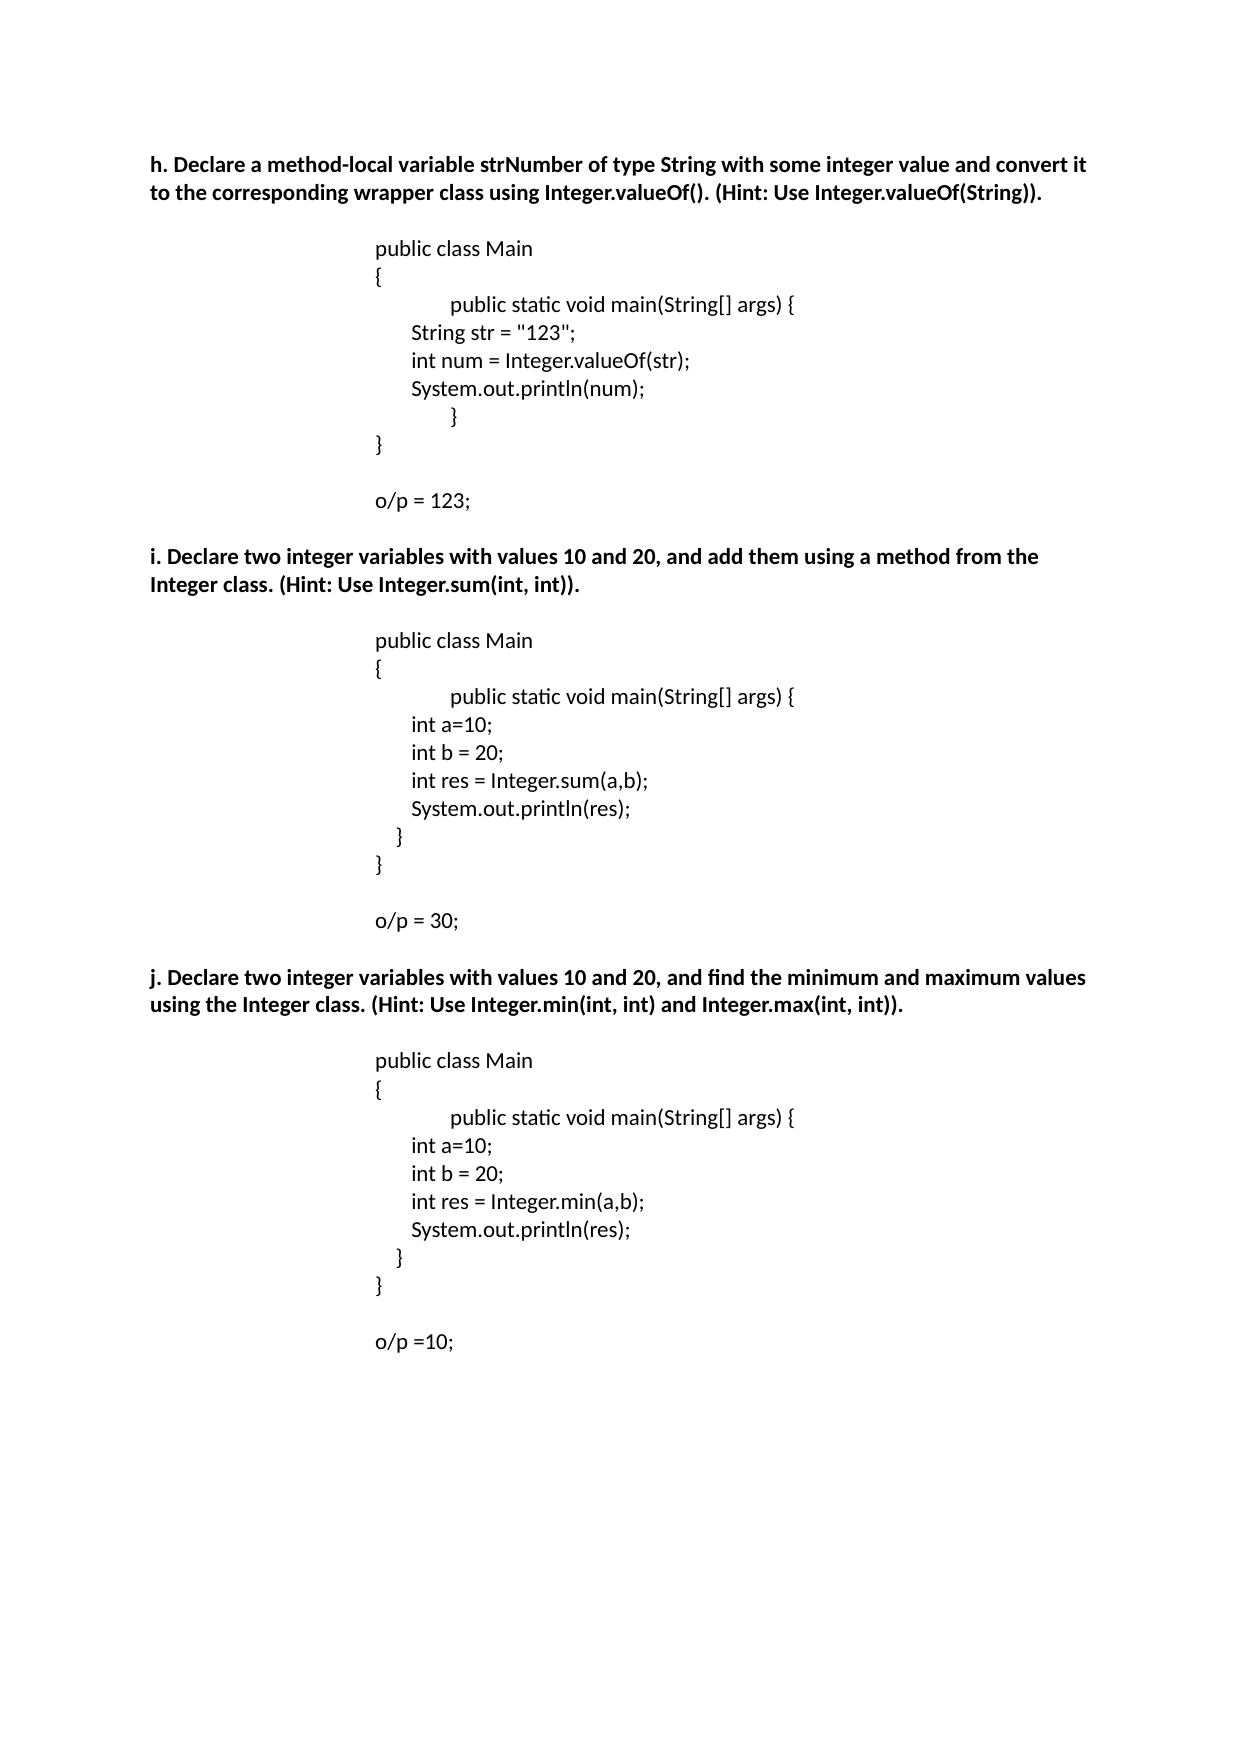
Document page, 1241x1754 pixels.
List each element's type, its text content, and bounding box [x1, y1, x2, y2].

text System.out.println(res); [375, 1215, 1090, 1243]
text int a=10; [375, 710, 1090, 738]
text int b = 20; [375, 738, 1090, 766]
text String str = "123"; [375, 318, 1090, 346]
text int b = 20; [375, 1159, 1090, 1187]
text o/p = 30; [375, 907, 1090, 934]
text } [375, 1271, 1090, 1299]
text j. Declare two integer variables with values 10 and 20, and find the minimum and maximum values using the Integer class. (Hint: Use Integer.min(int, int) and Integer.max(int, int)). [150, 963, 1090, 1019]
text o/p =10; [375, 1327, 1090, 1355]
text o/p = 123; [375, 486, 1090, 514]
text public class Main [375, 626, 1090, 654]
text int res = Integer.min(a,b); [375, 1187, 1090, 1215]
text public static void main(String[] args) { [375, 682, 1090, 710]
text System.out.println(res); [375, 794, 1090, 822]
text } [375, 402, 1090, 430]
text int res = Integer.sum(a,b); [375, 766, 1090, 794]
text public static void main(String[] args) { [375, 290, 1090, 318]
text } [375, 430, 1090, 458]
text } [375, 851, 1090, 878]
text { [375, 262, 1090, 290]
text h. Declare a method-local variable strNumber of type String with some integer value and convert it to the corresponding wrapper class using Integer.valueOf(). (Hint: Use Integer.valueOf(String)). [150, 150, 1090, 206]
text int num = Integer.valueOf(str); [375, 346, 1090, 374]
text int a=10; [375, 1131, 1090, 1159]
text i. Declare two integer variables with values 10 and 20, and add them using a method from the Integer class. (Hint: Use Integer.sum(int, int)). [150, 542, 1090, 598]
text { [375, 1075, 1090, 1103]
text public class Main [375, 1047, 1090, 1075]
text } [375, 822, 1090, 851]
text public static void main(String[] args) { [375, 1103, 1090, 1131]
text public class Main [375, 234, 1090, 262]
text System.out.println(num); [375, 374, 1090, 402]
text { [375, 654, 1090, 682]
text } [375, 1243, 1090, 1271]
